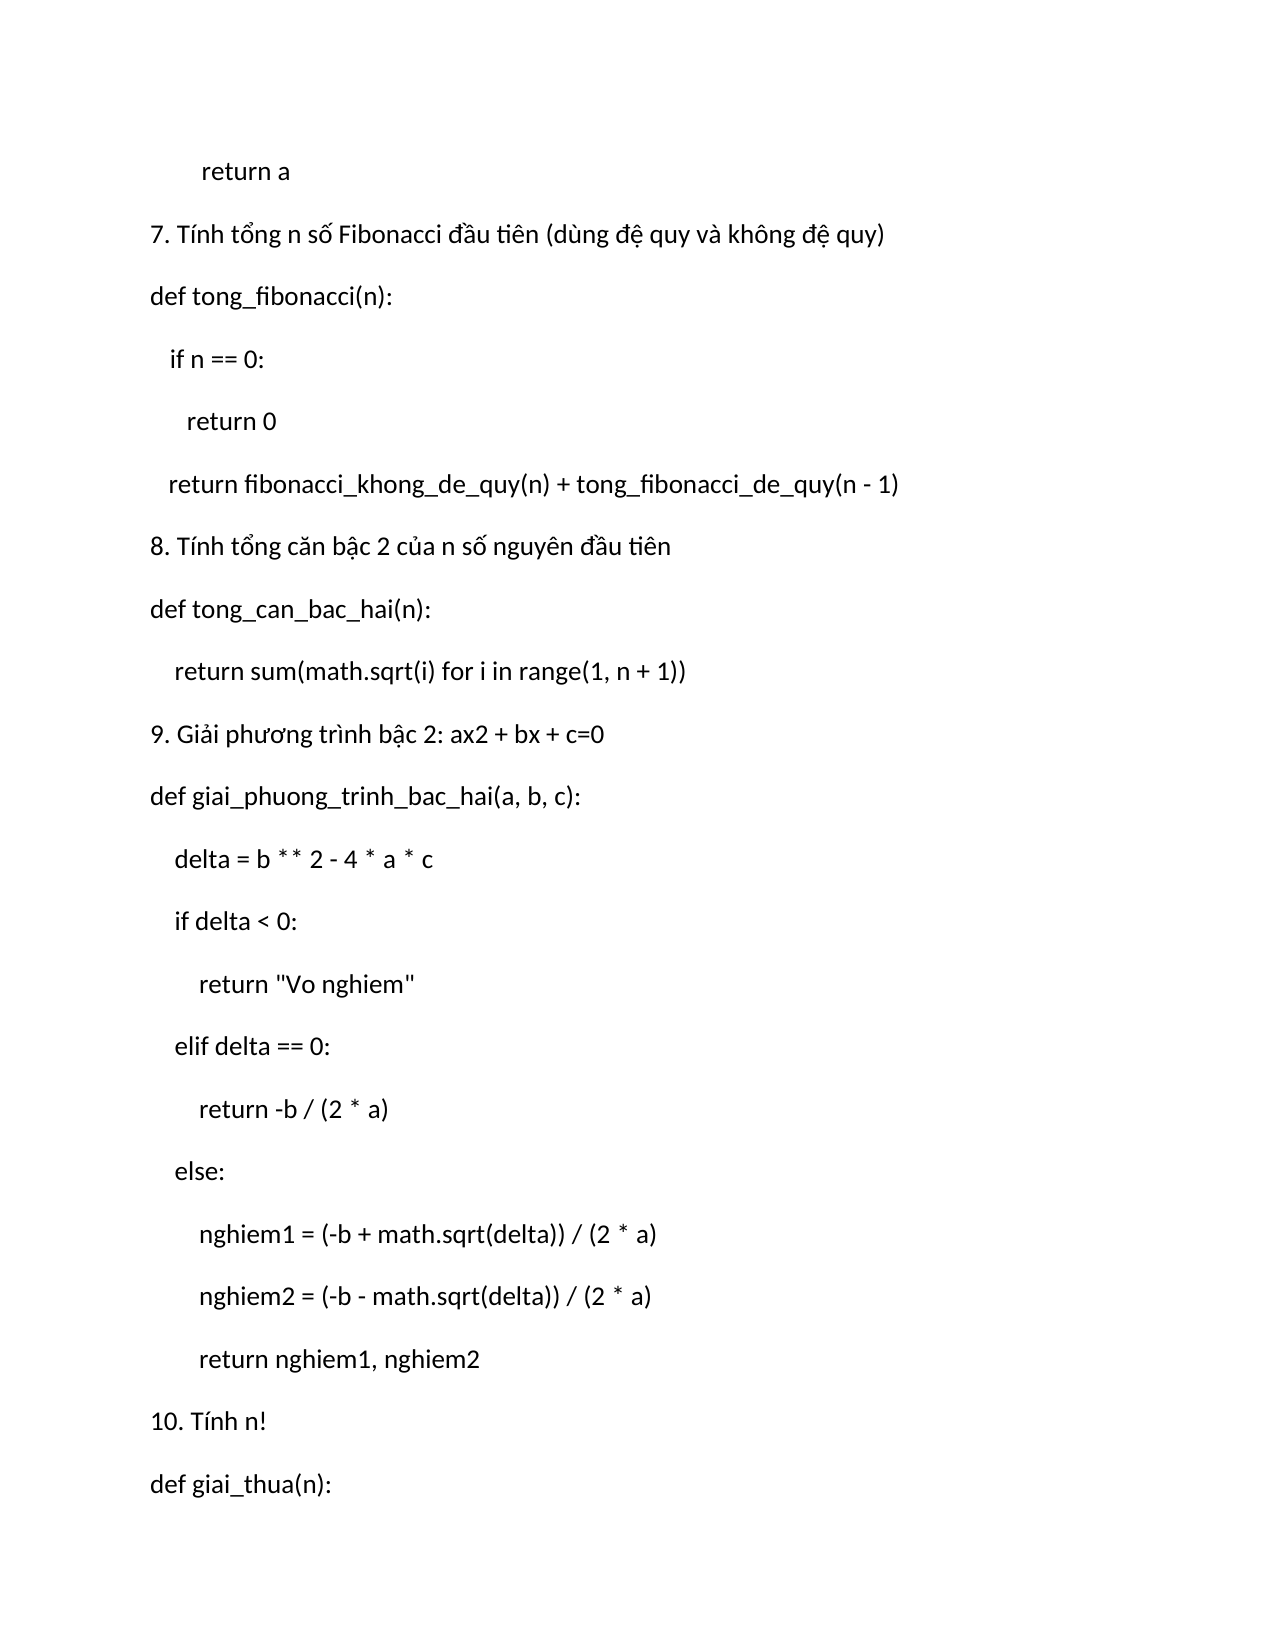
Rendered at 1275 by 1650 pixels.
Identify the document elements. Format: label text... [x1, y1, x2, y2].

list return nghiem1, nghiem2 [150, 1337, 1125, 1375]
list Tính tổng căn bậc 2 của n số nguyên đầu tiên [150, 525, 1125, 562]
list Tính n! [150, 1400, 1125, 1437]
list Tính tổng n số Fibonacci đầu tiên (dùng đệ quy và không đệ quy) [150, 212, 1125, 250]
list Giải phương trình bậc 2: ax2 + bx + c=0 [150, 712, 1125, 750]
list return fibonacci_khong_de_quy(n) + tong_fibonacci_de_quy(n - 1) [150, 462, 1125, 500]
list def tong_can_bac_hai(n): [150, 587, 1125, 625]
list else: [150, 1150, 1125, 1187]
list if n == 0: [150, 337, 1125, 375]
list nghiem2 = (-b - math.sqrt(delta)) / (2 * a) [150, 1275, 1125, 1312]
list return "Vo nghiem" [150, 962, 1125, 1000]
list def giai_phuong_trinh_bac_hai(a, b, c): [150, 775, 1125, 812]
list if delta < 0: [150, 900, 1125, 937]
list return -b / (2 * a) [150, 1087, 1125, 1125]
list nghiem1 = (-b + math.sqrt(delta)) / (2 * a) [150, 1212, 1125, 1250]
list def tong_fibonacci(n): [150, 275, 1125, 312]
list def giai_thua(n): [150, 1462, 1125, 1500]
list return a [150, 150, 1125, 187]
list delta = b ** 2 - 4 * a * c [150, 837, 1125, 875]
list return 0 [150, 400, 1125, 437]
list elif delta == 0: [150, 1025, 1125, 1062]
list return sum(math.sqrt(i) for i in range(1, n + 1)) [150, 650, 1125, 687]
